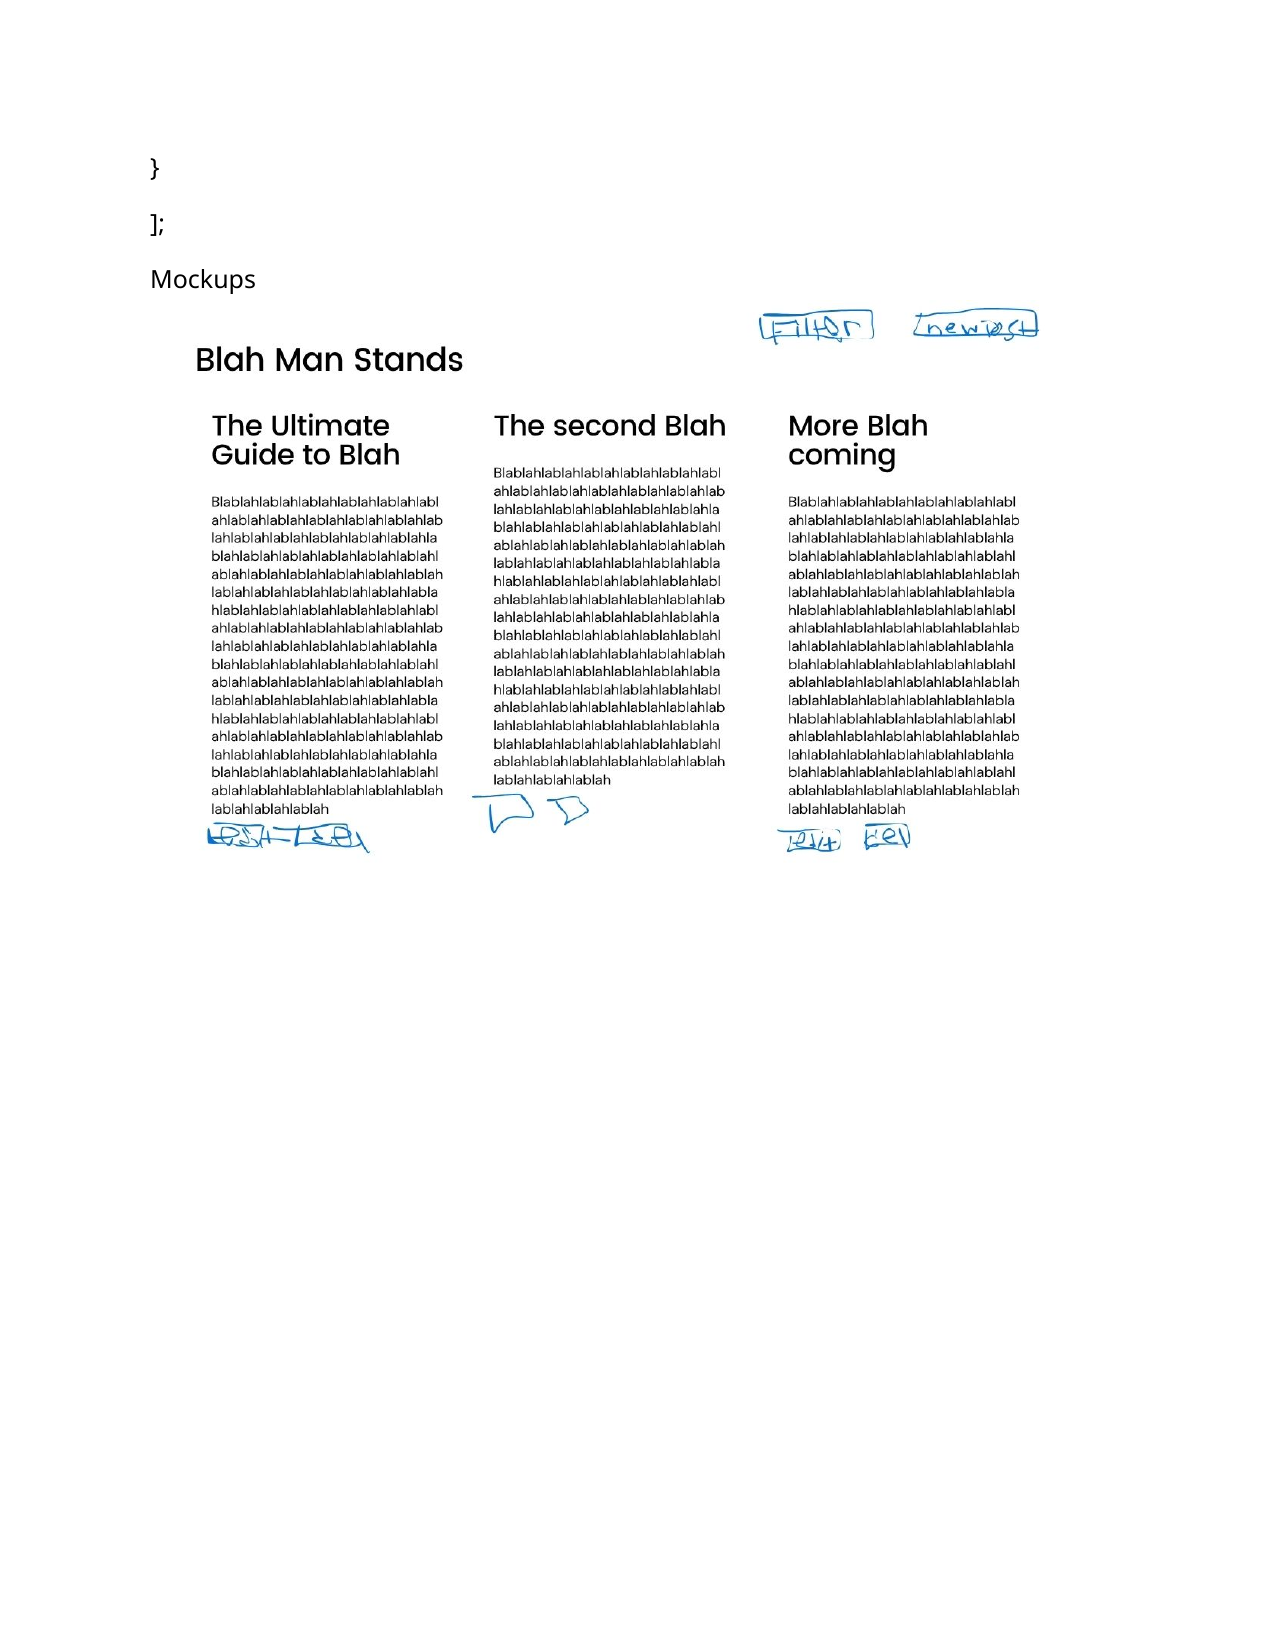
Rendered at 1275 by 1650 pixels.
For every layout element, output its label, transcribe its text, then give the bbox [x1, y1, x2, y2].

picture [150, 300, 1124, 911]
text ]; [150, 206, 1125, 240]
text } [150, 150, 1125, 184]
